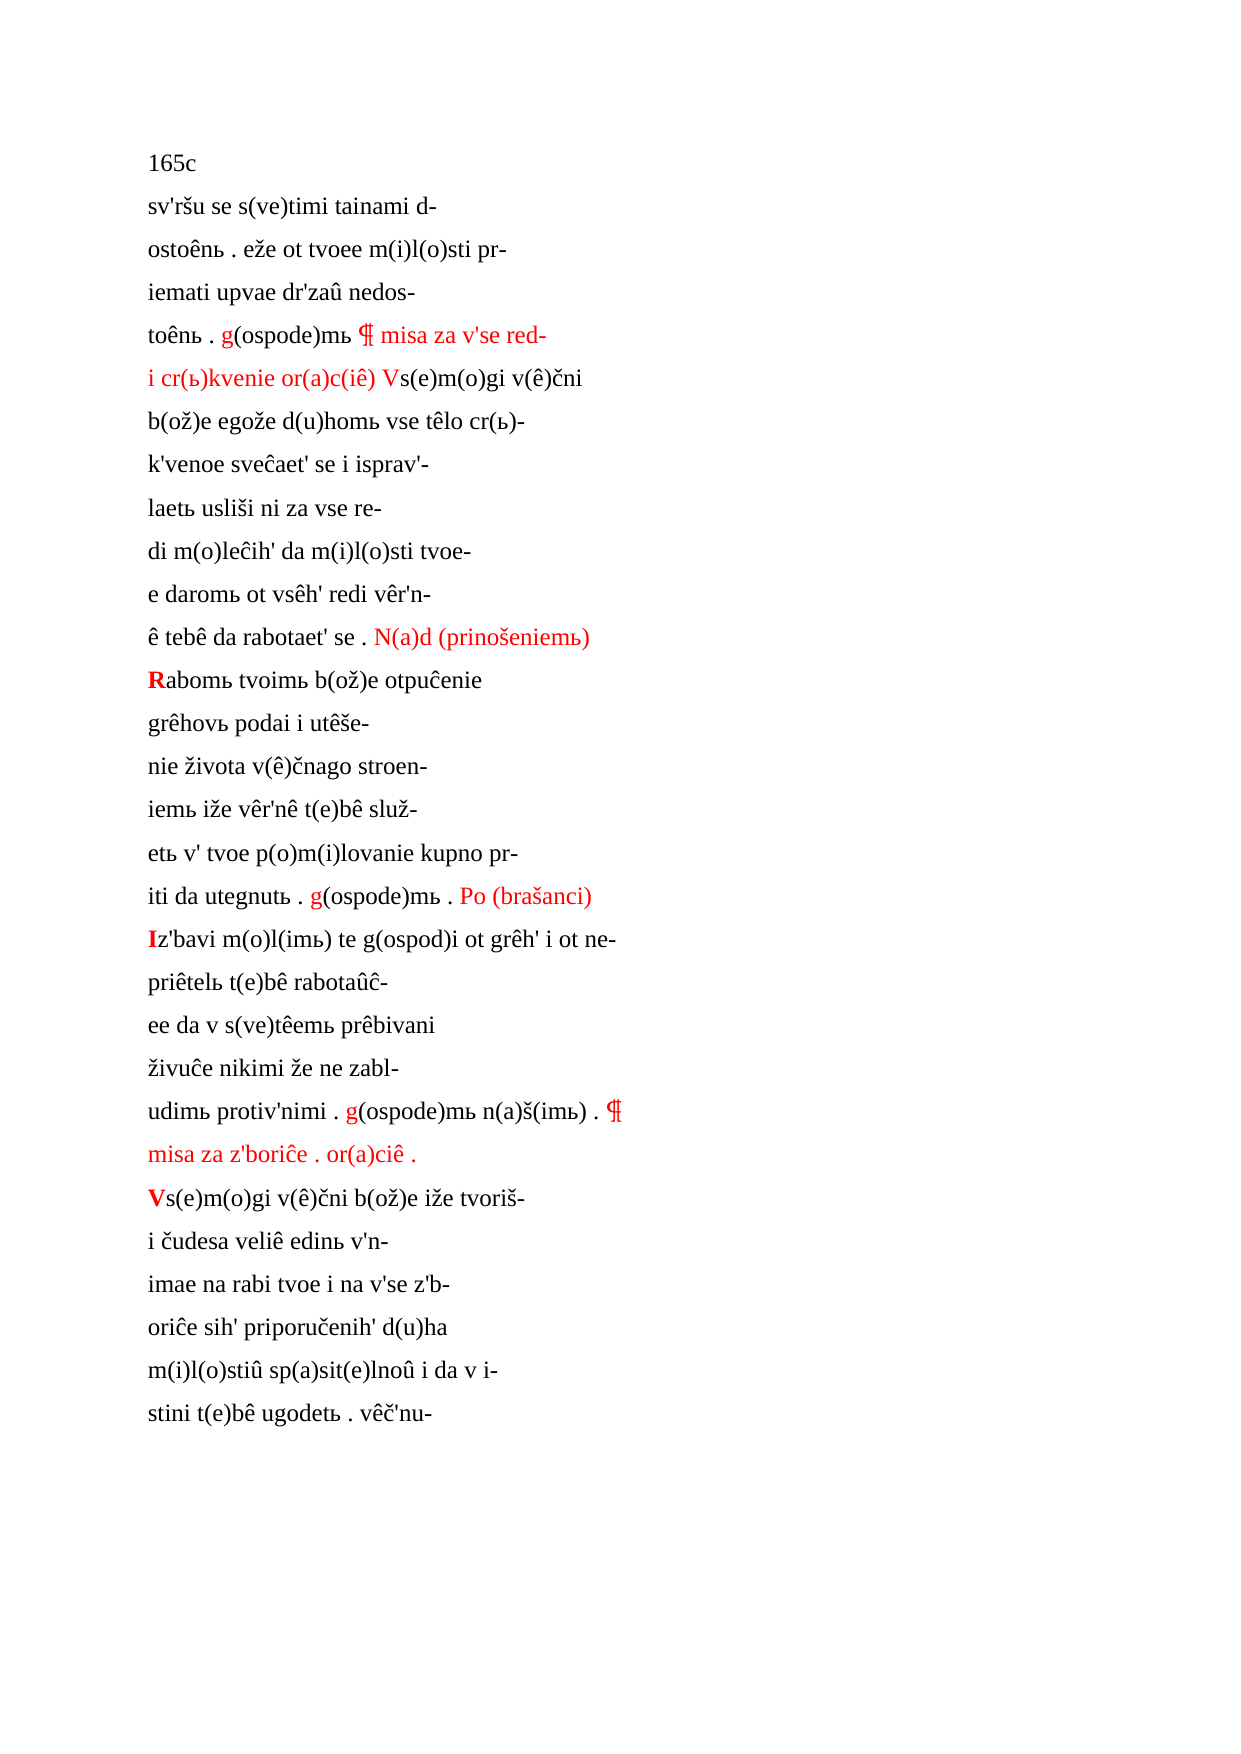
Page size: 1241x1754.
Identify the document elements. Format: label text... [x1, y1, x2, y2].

text iti da utegnutь . g(ospode)mь . Po (brašanci) [148, 881, 1093, 909]
text toênь . g(ospode)mь ⸿ misa za v'se red- [148, 320, 1093, 349]
text sv'ršu se s(ve)timi tainami d- [148, 191, 1093, 219]
text m(i)l(o)stiû sp(a)sit(e)lnoû i da v i- [148, 1355, 1093, 1384]
text laetь usliši ni za vse re- [148, 493, 1093, 521]
text grêhovь podai i utêše- [148, 708, 1093, 737]
text nie života v(ê)čnago stroen- [148, 751, 1093, 780]
text Rabomь tvoimь b(ož)e otpuĉenie [148, 665, 1093, 694]
text etь v' tvoe p(o)m(i)lovanie kupno pr- [148, 838, 1093, 866]
text k'venoe sveĉaet' se i isprav'- [148, 449, 1093, 478]
text oriĉe sih' priporučenih' d(u)ha [148, 1312, 1093, 1341]
text di m(o)leĉih' da m(i)l(o)sti tvoe- [148, 536, 1093, 564]
text ee da v s(ve)têemь prêbivani [148, 1010, 1093, 1039]
text priêtelь t(e)bê rabotaûĉ- [148, 967, 1093, 996]
text imae na rabi tvoe i na v'se z'b- [148, 1269, 1093, 1298]
text b(ož)e egože d(u)homь vse têlo cr(ь)- [148, 406, 1093, 435]
text misa za z'boriĉe . or(a)ciê . [148, 1139, 1093, 1168]
text Vs(e)m(o)gi v(ê)čni b(ož)e iže tvoriš- [148, 1183, 1093, 1211]
text živuĉe nikimi že ne zabl- [148, 1053, 1093, 1082]
text e daromь ot vsêh' redi vêr'n- [148, 579, 1093, 608]
text ê tebê da rabotaet' se . N(a)d (prinošeniemь) [148, 622, 1093, 651]
text iemь iže vêr'nê t(e)bê služ- [148, 794, 1093, 823]
text ostoênь . eže ot tvoee m(i)l(o)sti pr- [148, 234, 1093, 263]
text stini t(e)bê ugodetь . vêč'nu- [148, 1398, 1093, 1427]
text i čudesa veliê edinь v'n- [148, 1226, 1093, 1254]
text iemati upvae dr'zaû nedos- [148, 277, 1093, 306]
text udimь protiv'nimi . g(ospode)mь n(a)š(imь) . ⸿ [148, 1096, 1093, 1125]
text Iz'bavi m(o)l(imь) te g(ospod)i ot grêh' i ot ne- [148, 924, 1093, 953]
text 165c [148, 148, 1093, 176]
text i cr(ь)kvenie or(a)c(iê) Vs(e)m(o)gi v(ê)čni [148, 363, 1093, 392]
